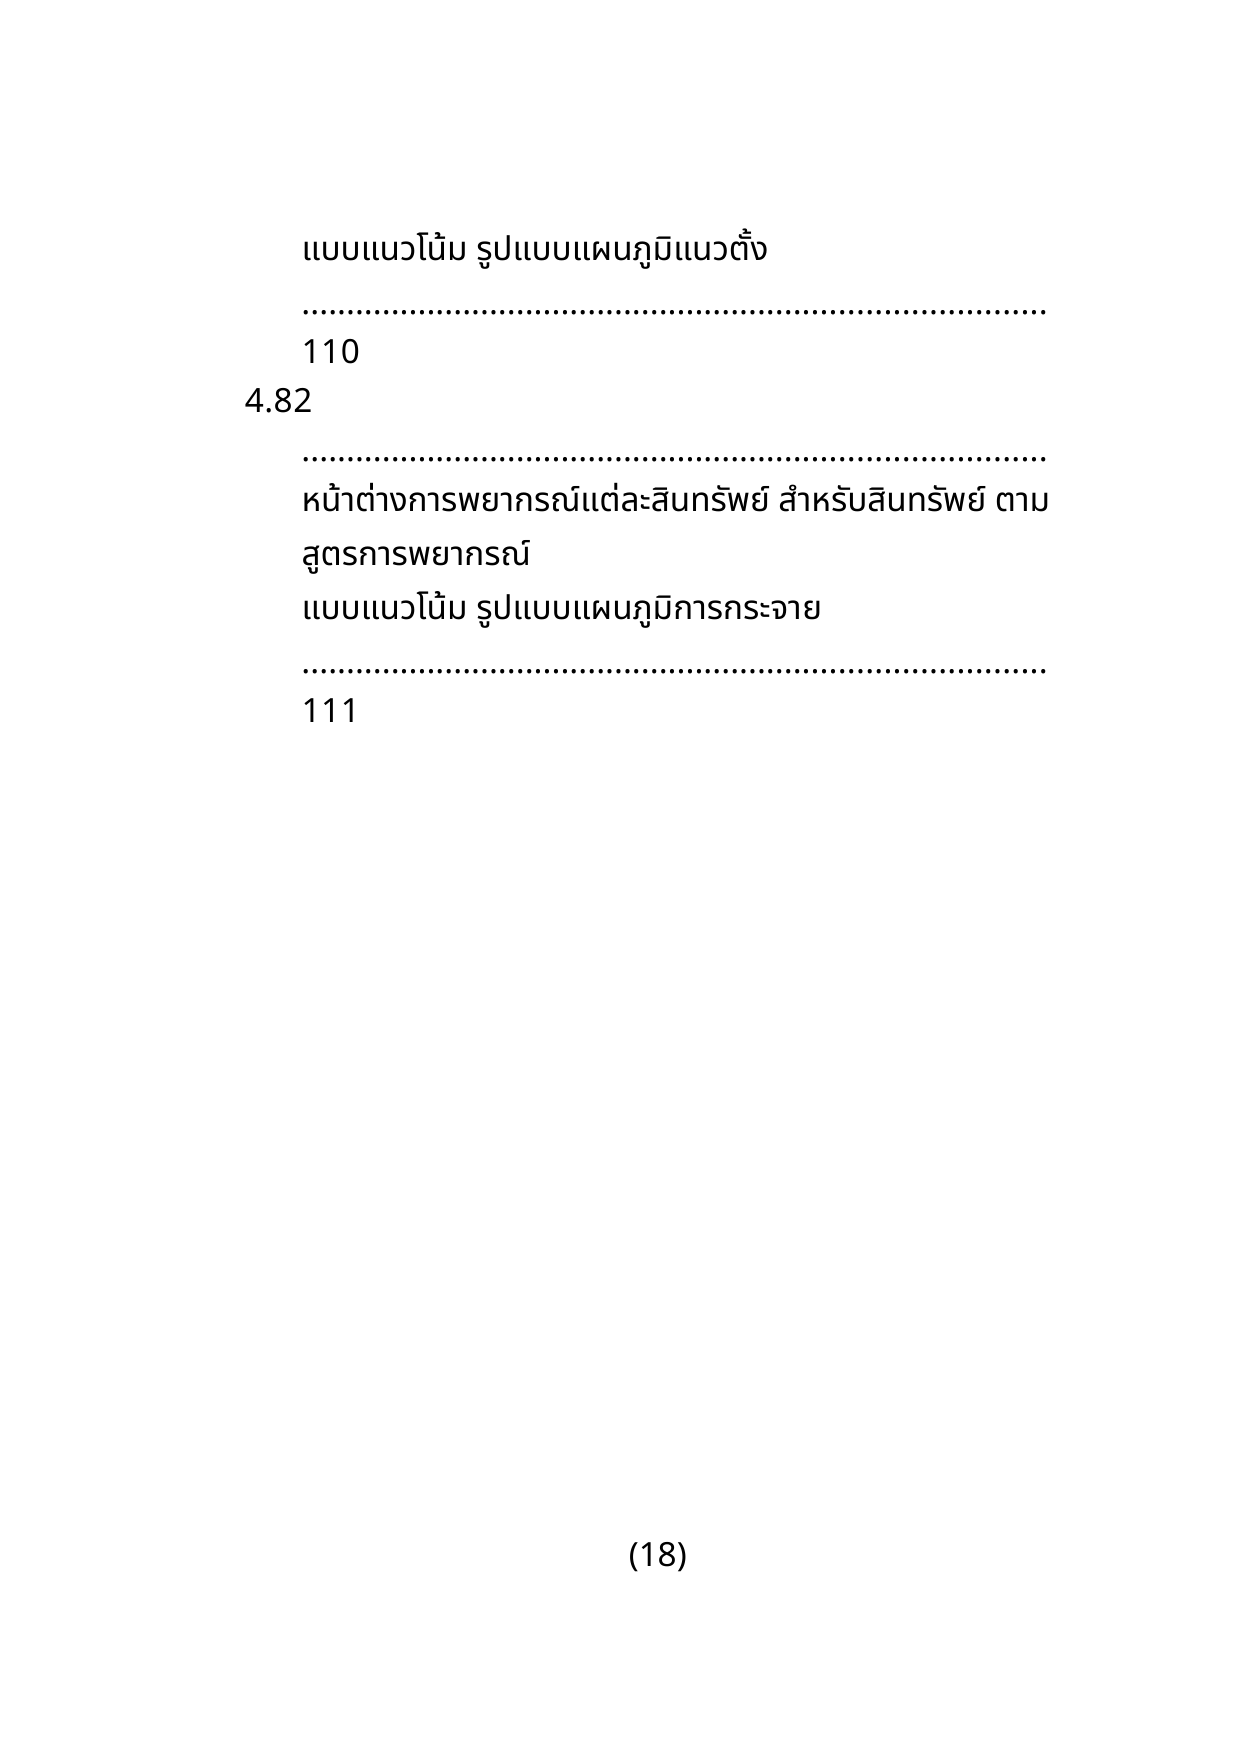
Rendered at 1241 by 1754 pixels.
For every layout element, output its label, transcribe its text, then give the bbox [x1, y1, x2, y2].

text 4.82 หน้าต่างการพยากรณ์แต่ละสินทรัพย์ สำหรับสินทรัพย์ ตามสูตรการพยากรณ์ [244, 377, 1090, 580]
text แบบแนวโน้ม รูปแบบแผนภูมิการกระจาย 111 [244, 584, 1090, 733]
text แบบแนวโน้ม รูปแบบแผนภูมิแนวตั้ง 110 [244, 225, 1090, 373]
